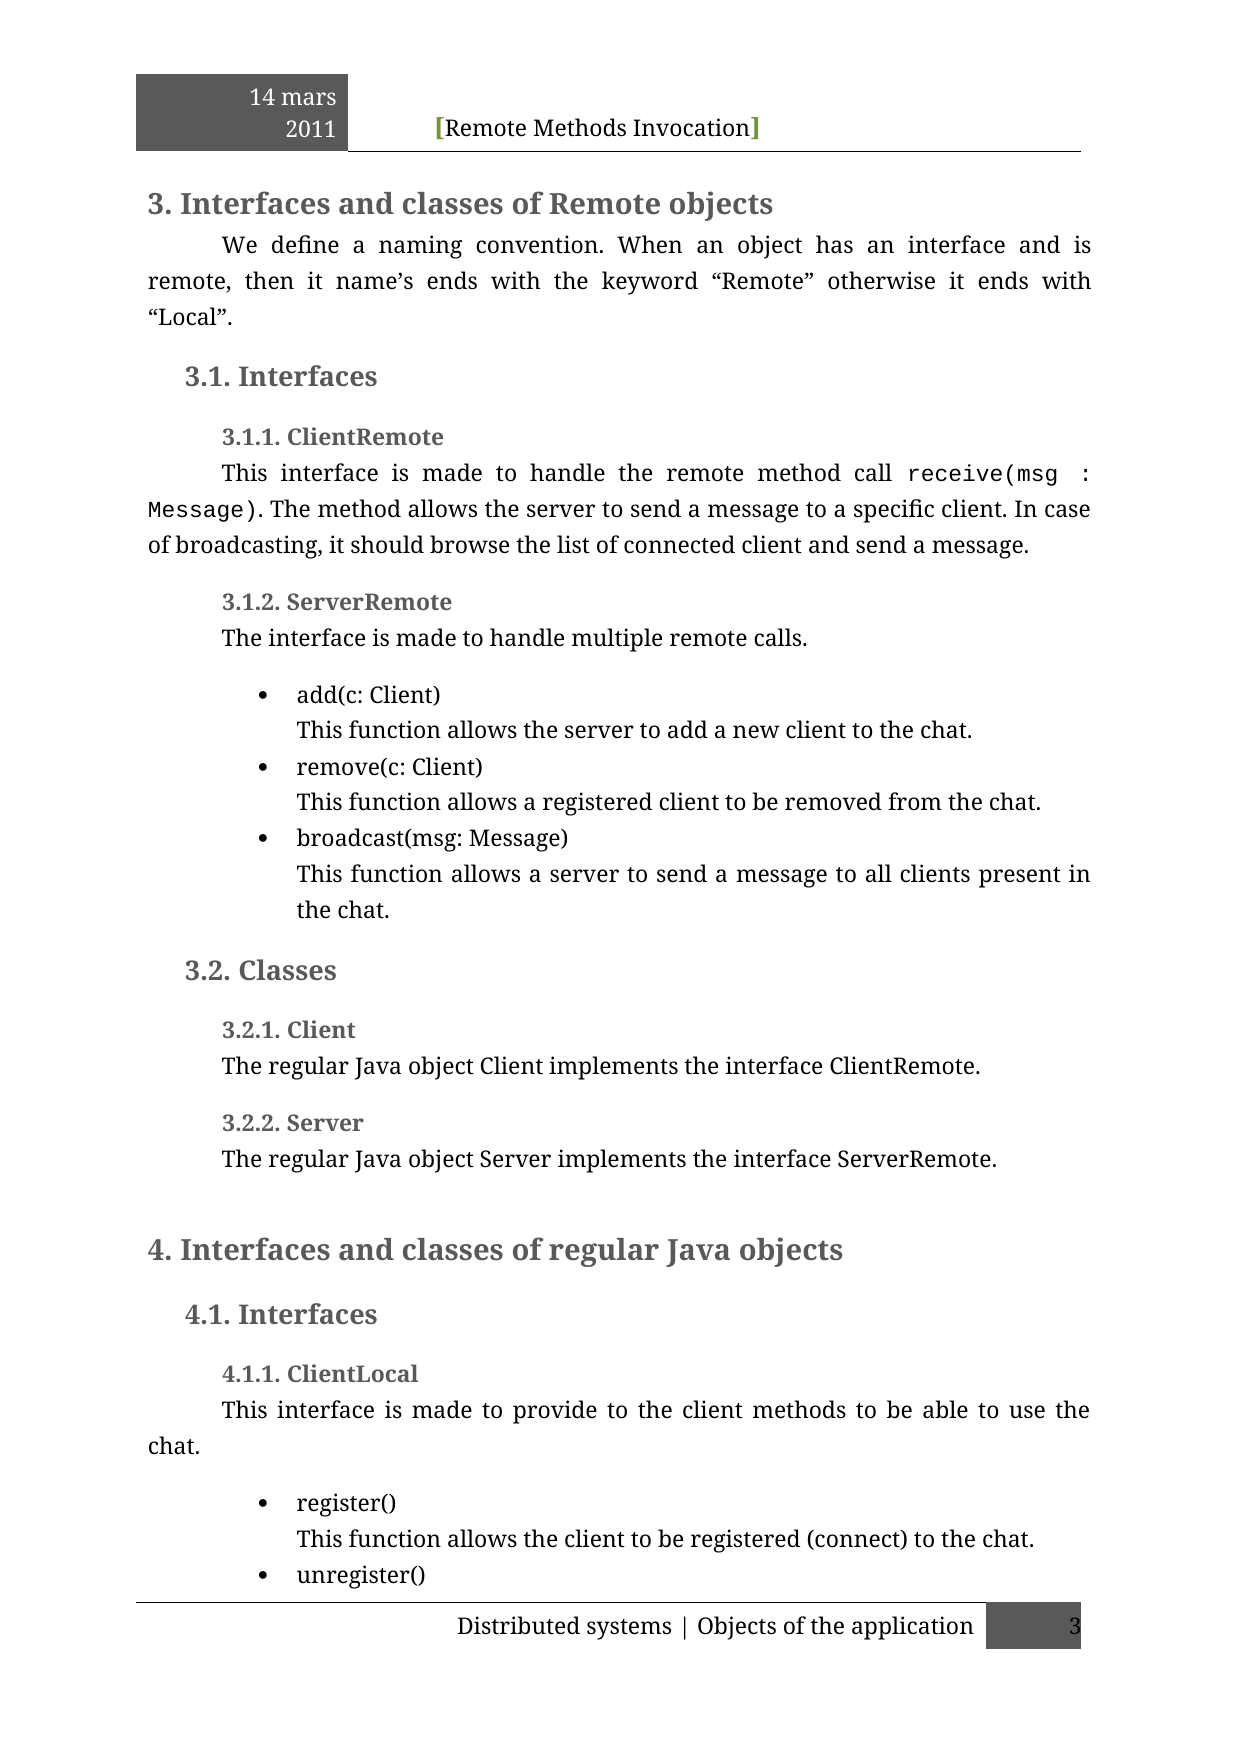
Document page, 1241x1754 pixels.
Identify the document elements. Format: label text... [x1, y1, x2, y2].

text The regular Java object Server implements the interface ServerRemote. [148, 1143, 1093, 1174]
list unregister() [259, 1559, 1093, 1590]
text The interface is made to handle multiple remote calls. [148, 622, 1093, 653]
subtitle ClientRemote [222, 421, 1093, 452]
list This function allows the server to add a new client to the chat. [296, 714, 1093, 746]
subtitle ServerRemote [222, 586, 1093, 617]
text This interface is made to handle the remote method call receive(msg : Message). The method allows the server to send a message to a specific client. In case of broadcasting, it should browse the list of connected client and send a message. [148, 457, 1093, 560]
list add(c: Client) [259, 678, 1093, 710]
subtitle Interfaces [185, 358, 1093, 395]
subtitle Interfaces [185, 1295, 1093, 1332]
text The regular Java object Client implements the interface ClientRemote. [148, 1050, 1093, 1081]
text This interface is made to provide to the client methods to be able to use the chat. [148, 1394, 1093, 1462]
subtitle Server [222, 1107, 1093, 1138]
subtitle Classes [185, 951, 1093, 988]
subtitle Interfaces and classes of regular Java objects [148, 1229, 1093, 1268]
list broadcast(msg: Message) [259, 822, 1093, 853]
text We define a naming convention. When an object has an interface and is remote, then it name’s ends with the keyword “Remote” otherwise it ends with “Local”. [148, 229, 1093, 332]
list remove(c: Client) [259, 750, 1093, 782]
list This function allows a server to send a message to all clients present in the chat. [296, 858, 1093, 925]
list register() [259, 1487, 1093, 1518]
list This function allows the client to be registered (connect) to the chat. [296, 1523, 1093, 1554]
subtitle ClientLocal [222, 1358, 1093, 1390]
subtitle Client [222, 1014, 1093, 1045]
subtitle Interfaces and classes of Remote objects [148, 183, 1093, 223]
list This function allows a registered client to be removed from the chat. [296, 786, 1093, 818]
